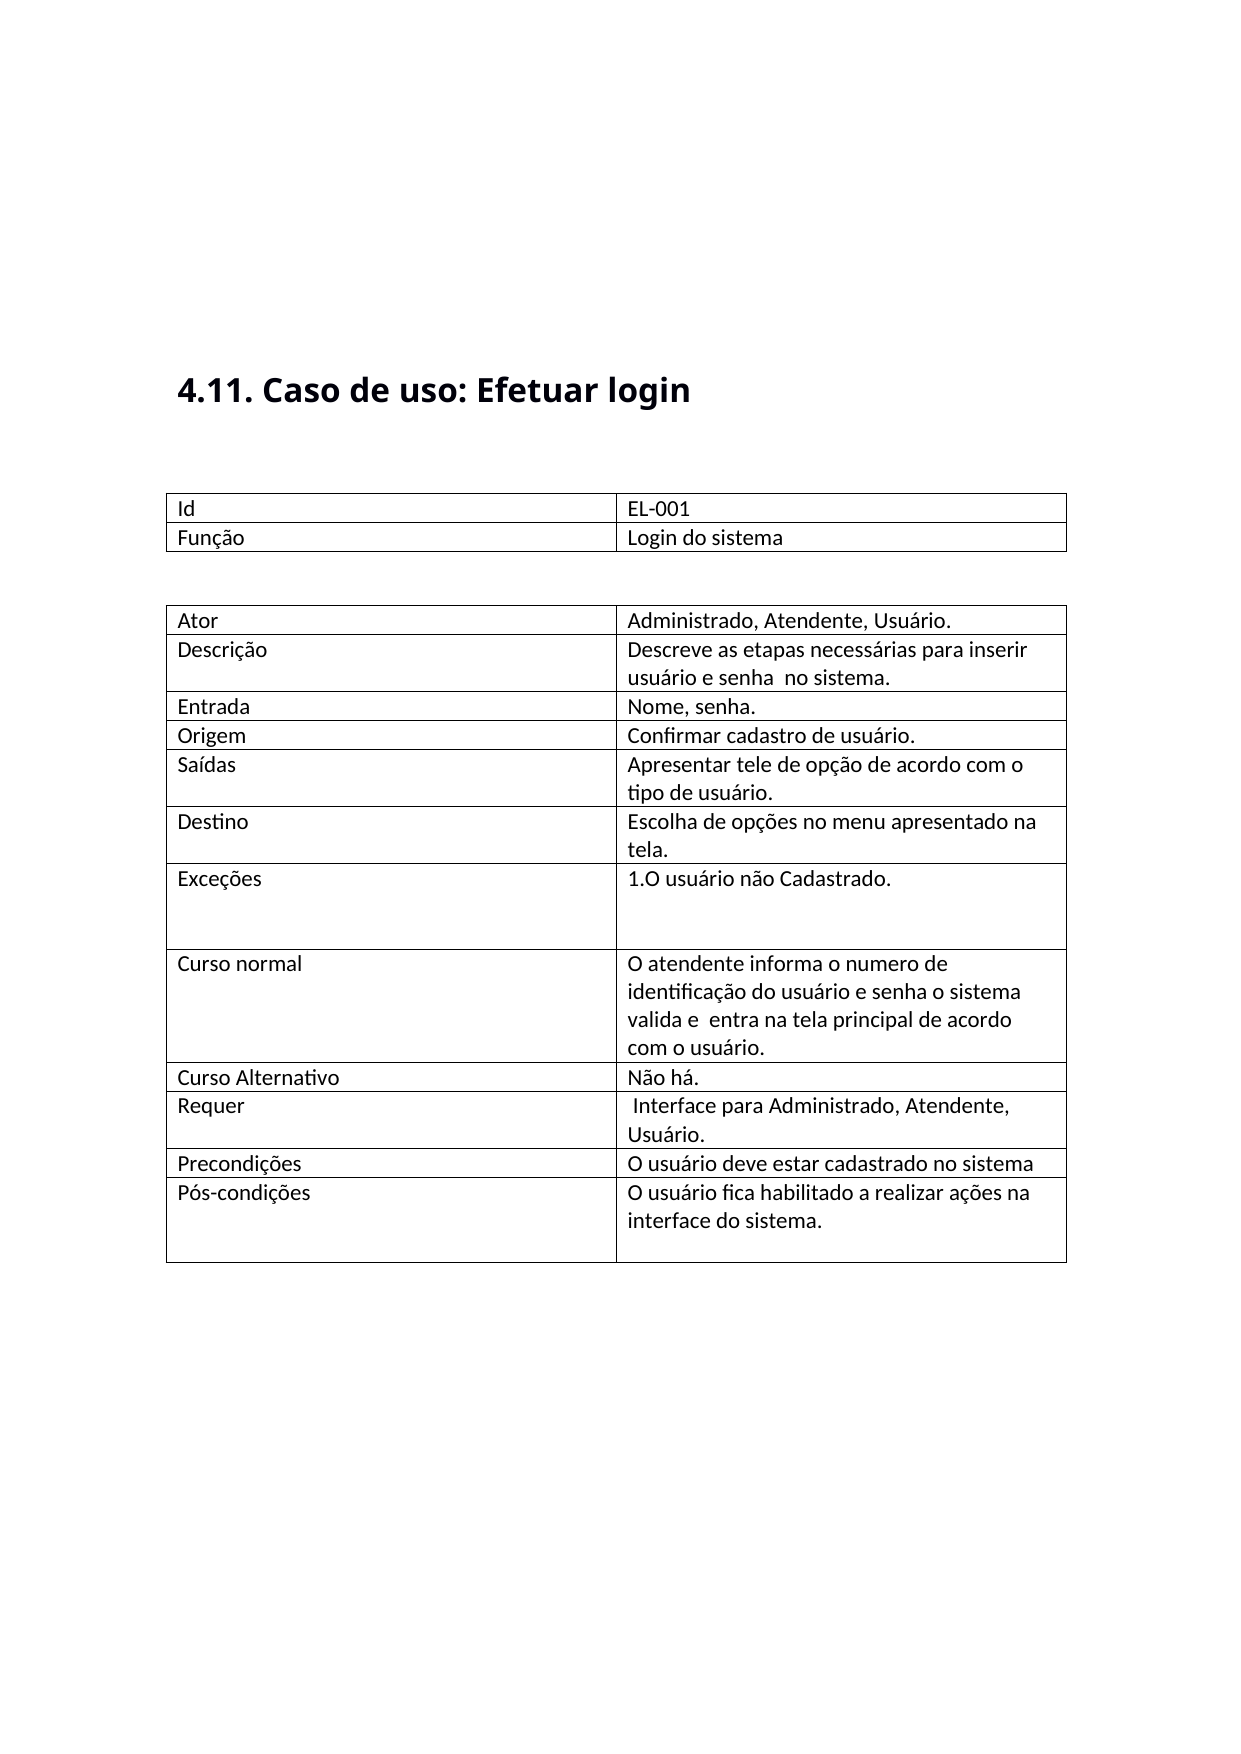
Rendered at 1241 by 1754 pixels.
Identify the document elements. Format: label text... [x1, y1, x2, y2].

table_header Ator [167, 606, 616, 634]
table_cell Exceções [167, 864, 616, 948]
table_cell 1.O usuário não Cadastrado. [617, 864, 1066, 948]
table_cell Entrada [167, 692, 616, 720]
table_cell Nome, senha. [617, 692, 1066, 720]
table_cell Precondições [167, 1149, 616, 1177]
table_header EL-001 [617, 494, 1066, 522]
table_cell Login do sistema [617, 523, 1066, 551]
table_cell Função [167, 523, 616, 551]
table_cell Confirmar cadastro de usuário. [617, 721, 1066, 749]
table_cell Requer [167, 1092, 616, 1148]
table_cell O atendente informa o numero de identificação do usuário e senha o sistema valida e entra na tela principal de acordo com o usuário. [617, 950, 1066, 1062]
text 4.11. Caso de uso: Efetuar login [177, 367, 1063, 412]
table_header Id [167, 494, 616, 522]
table_cell Pós-condições [167, 1178, 616, 1262]
table_cell Descreve as etapas necessárias para inserir usuário e senha no sistema. [617, 635, 1066, 691]
table_cell Não há. [617, 1063, 1066, 1091]
table_cell Descrição [167, 635, 616, 691]
table_cell Destino [167, 807, 616, 863]
table_cell Escolha de opções no menu apresentado na tela. [617, 807, 1066, 863]
table_cell Curso normal [167, 950, 616, 1062]
table_cell Interface para Administrado, Atendente, Usuário. [617, 1092, 1066, 1148]
table_cell O usuário fica habilitado a realizar ações na interface do sistema. [617, 1178, 1066, 1262]
table_cell Saídas [167, 750, 616, 806]
table_cell Curso Alternativo [167, 1063, 616, 1091]
table_cell Origem [167, 721, 616, 749]
table_header Administrado, Atendente, Usuário. [617, 606, 1066, 634]
table_cell O usuário deve estar cadastrado no sistema [617, 1149, 1066, 1177]
table_cell Apresentar tele de opção de acordo com o tipo de usuário. [617, 750, 1066, 806]
